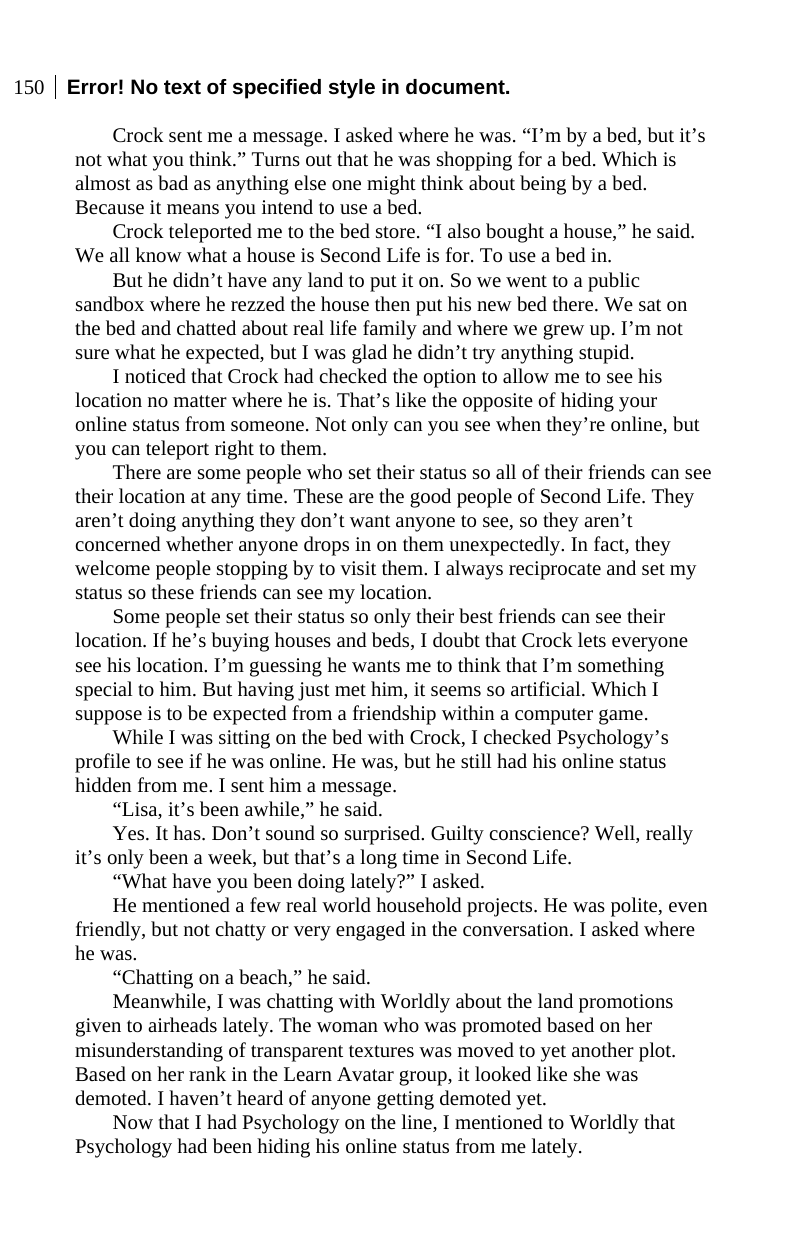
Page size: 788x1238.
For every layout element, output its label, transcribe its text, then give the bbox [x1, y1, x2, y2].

text Crock sent me a message. I asked where he was. “I’m by a bed, but it’s not what you think.” Turns out that he was shopping for a bed. Which is almost as bad as anything else one might think about being by a bed. Because it means you intend to use a bed. [75, 123, 712, 219]
text I noticed that Crock had checked the option to allow me to see his location no matter where he is. That’s like the opposite of hiding your online status from someone. Not only can you see when they’re online, but you can teleport right to them. [75, 364, 712, 460]
text Meanwhile, I was chatting with Worldly about the land promotions given to airheads lately. The woman who was promoted based on her misunderstanding of transparent textures was moved to yet another plot. Based on her rank in the Learn Avatar group, it looked like she was demoted. I haven’t heard of anyone getting demoted yet. [75, 989, 712, 1110]
text Now that I had Psychology on the line, I mentioned to Worldly that Psychology had been hiding his online status from me lately. [75, 1110, 712, 1158]
text There are some people who set their status so all of their friends can see their location at any time. These are the good people of Second Life. They aren’t doing anything they don’t want anyone to see, so they aren’t concerned whether anyone drops in on them unexpectedly. In fact, they welcome people stopping by to visit them. I always reciprocate and set my status so these friends can see my location. [75, 460, 712, 604]
text Some people set their status so only their best friends can see their location. If he’s buying houses and beds, I doubt that Crock lets everyone see his location. I’m guessing he wants me to think that I’m something special to him. But having just met him, it seems so artificial. Which I suppose is to be expected from a friendship within a computer game. [75, 604, 712, 725]
text But he didn’t have any land to put it on. So we went to a public sandbox where he rezzed the house then put his new bed there. We sat on the bed and chatted about real life family and where we grew up. I’m not sure what he expected, but I was glad he didn’t try anything stupid. [75, 267, 712, 364]
text While I was sitting on the bed with Crock, I checked Psychology’s profile to see if he was online. He was, but he still had his online status hidden from me. I sent him a message. [75, 725, 712, 797]
text “Lisa, it’s been awhile,” he said. [75, 797, 712, 821]
text “What have you been doing lately?” I asked. [75, 869, 712, 893]
text “Chatting on a beach,” he said. [75, 965, 712, 989]
text Yes. It has. Don’t sound so surprised. Guilty conscience? Well, really it’s only been a week, but that’s a long time in Second Life. [75, 821, 712, 869]
text He mentioned a few real world household projects. He was polite, even friendly, but not chatty or very engaged in the conversation. I asked where he was. [75, 893, 712, 965]
text Crock teleported me to the bed store. “I also bought a house,” he said. We all know what a house is Second Life is for. To use a bed in. [75, 219, 712, 267]
